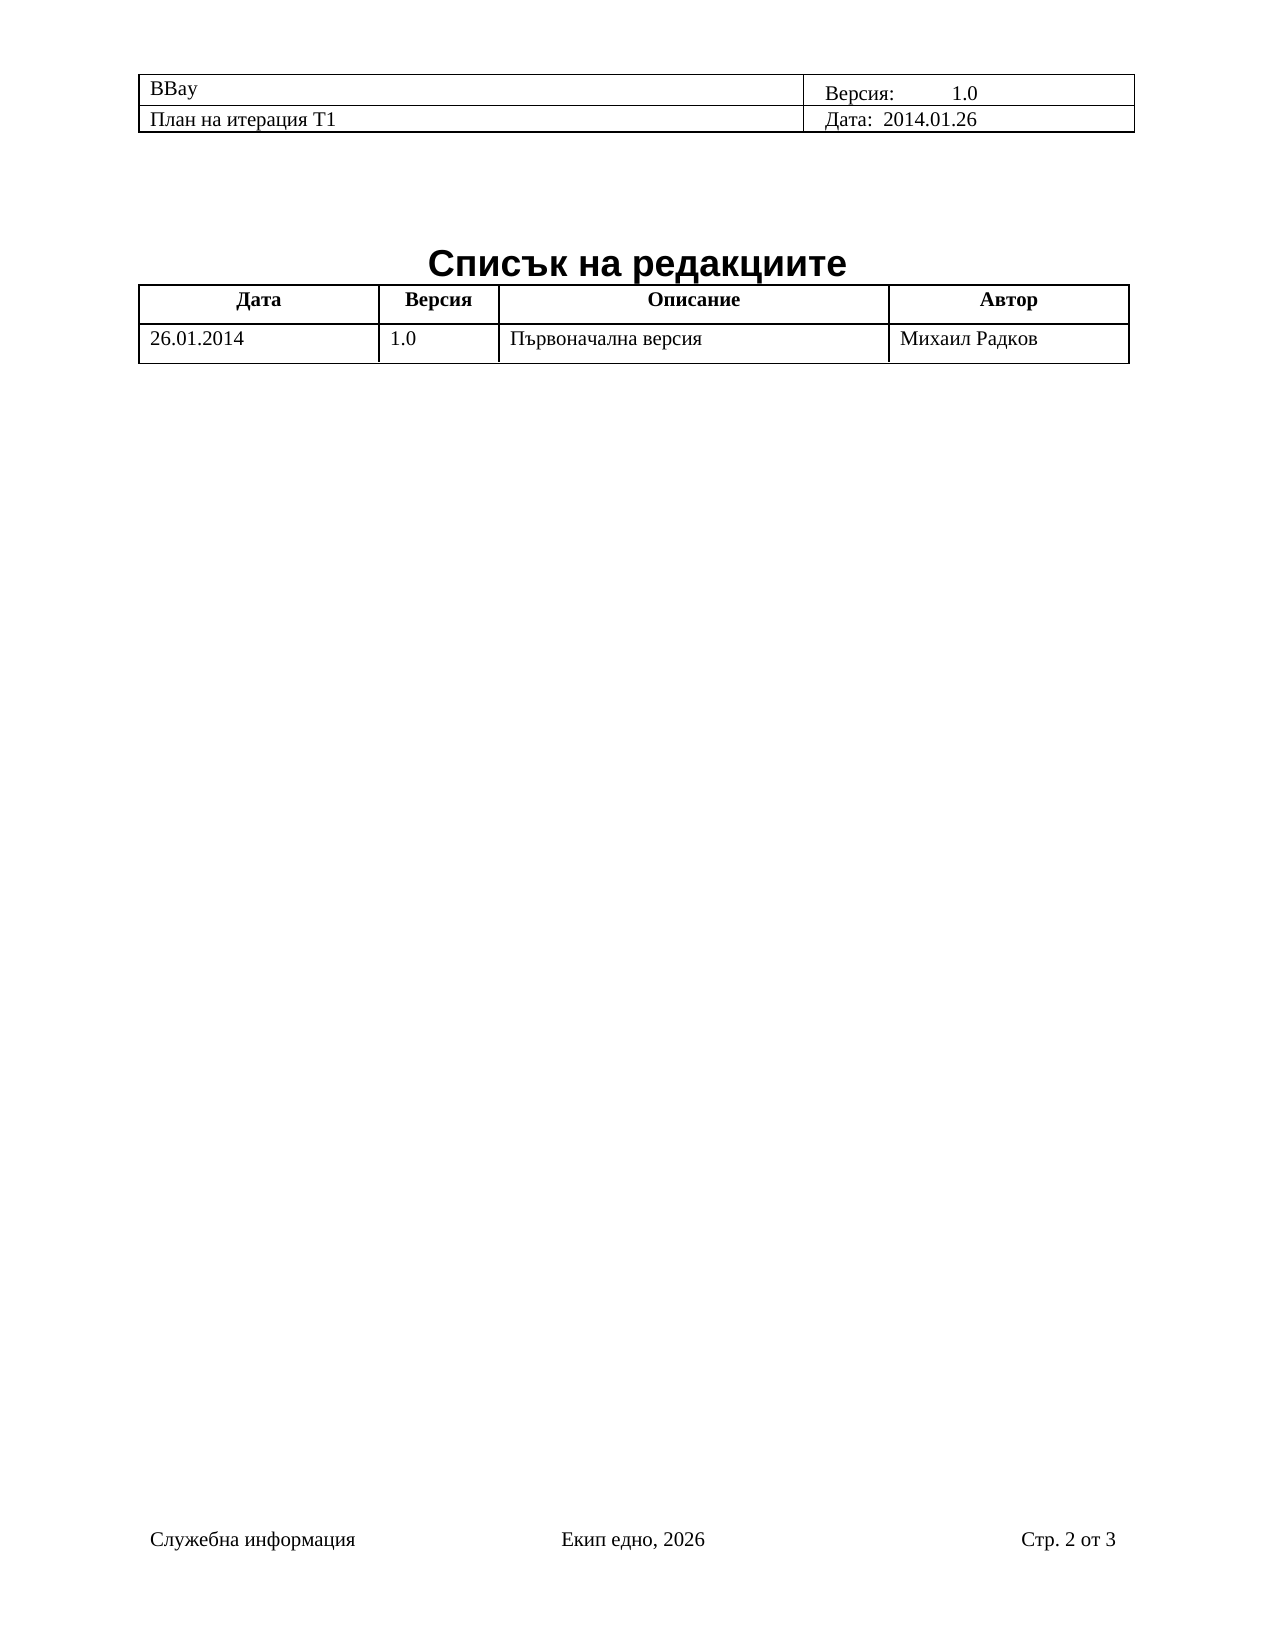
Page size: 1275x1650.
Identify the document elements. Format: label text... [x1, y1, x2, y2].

table_header Дата [140, 286, 378, 323]
table_header Автор [890, 286, 1128, 323]
table_header Описание [500, 286, 888, 323]
table_header Версия [380, 286, 498, 323]
title Списък на редакциите [150, 241, 1125, 284]
table_cell Първоначална версия [500, 325, 888, 362]
table_cell 1.0 [380, 325, 498, 362]
table_cell Михаил Радков [890, 325, 1128, 362]
table_cell 26.01.2014 [140, 325, 378, 362]
